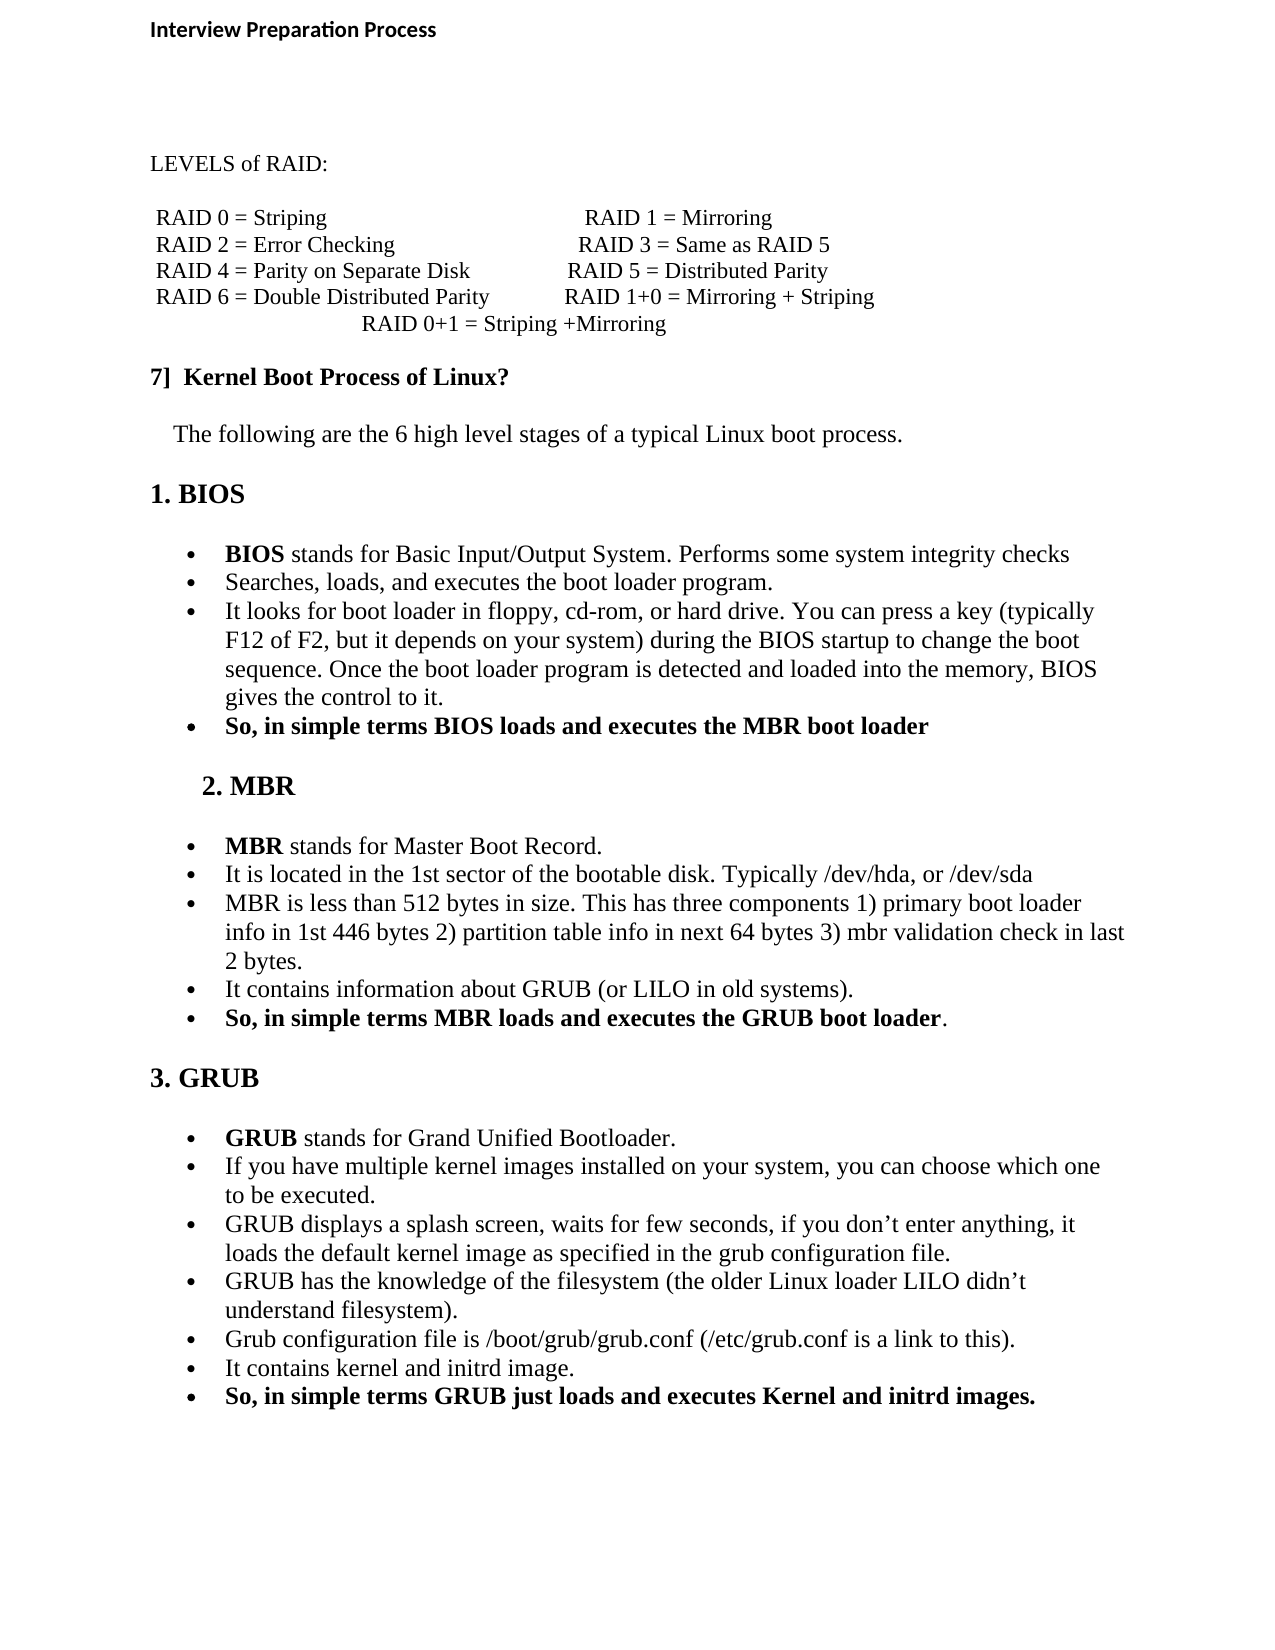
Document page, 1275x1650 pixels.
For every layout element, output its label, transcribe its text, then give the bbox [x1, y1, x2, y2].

text RAID 2 = Error Checking RAID 3 = Same as RAID 5 [150, 231, 1125, 257]
list It contains kernel and initrd image. [187, 1353, 1125, 1381]
text 3. GRUB [150, 1061, 1125, 1093]
list BIOS stands for Basic Input/Output System. Performs some system integrity checks [187, 539, 1125, 567]
text 2. MBR [150, 769, 1125, 802]
text RAID 6 = Double Distributed Parity RAID 1+0 = Mirroring + Striping [150, 283, 1125, 310]
list So, in simple terms BIOS loads and executes the MBR boot loader [187, 711, 1125, 740]
list So, in simple terms GRUB just loads and executes Kernel and initrd images. [187, 1381, 1125, 1410]
list Grub configuration file is /boot/grub/grub.conf (/etc/grub.conf is a link to this). [187, 1324, 1125, 1353]
list MBR is less than 512 bytes in size. This has three components 1) primary boot loader info in 1st 446 bytes 2) partition table info in next 64 bytes 3) mbr validation check in last 2 bytes. [187, 888, 1125, 974]
list So, in simple terms MBR loads and executes the GRUB boot loader. [187, 1003, 1125, 1032]
list If you have multiple kernel images installed on your system, you can choose which one to be executed. [187, 1151, 1125, 1209]
list Searches, loads, and executes the boot loader program. [187, 567, 1125, 596]
text RAID 0 = Striping RAID 1 = Mirroring [150, 204, 1125, 231]
list GRUB displays a splash screen, waits for few seconds, if you don’t enter anything, it loads the default kernel image as specified in the grub configuration file. [187, 1209, 1125, 1266]
text LEVELS of RAID: [150, 150, 1125, 176]
list It contains information about GRUB (or LILO in old systems). [187, 974, 1125, 1003]
list MBR stands for Master Boot Record. [187, 831, 1125, 859]
text 1. BIOS [150, 477, 1125, 509]
text RAID 4 = Parity on Separate Disk RAID 5 = Distributed Parity [150, 257, 1125, 283]
list It is located in the 1st sector of the bootable disk. Typically /dev/hda, or /dev/sda [187, 859, 1125, 888]
list GRUB stands for Grand Unified Bootloader. [187, 1123, 1125, 1151]
list It looks for boot loader in floppy, cd-rom, or hard drive. You can press a key (typically F12 of F2, but it depends on your system) during the BIOS startup to change the boot sequence. Once the boot loader program is detected and loaded into the memory, BIOS gives the control to it. [187, 596, 1125, 711]
text The following are the 6 high level stages of a typical Linux boot process. [150, 419, 1125, 448]
text 7] Kernel Boot Process of Linux? [150, 362, 1125, 391]
text RAID 0+1 = Striping +Mirroring [150, 310, 1125, 336]
list GRUB has the knowledge of the filesystem (the older Linux loader LILO didn’t understand filesystem). [187, 1266, 1125, 1324]
